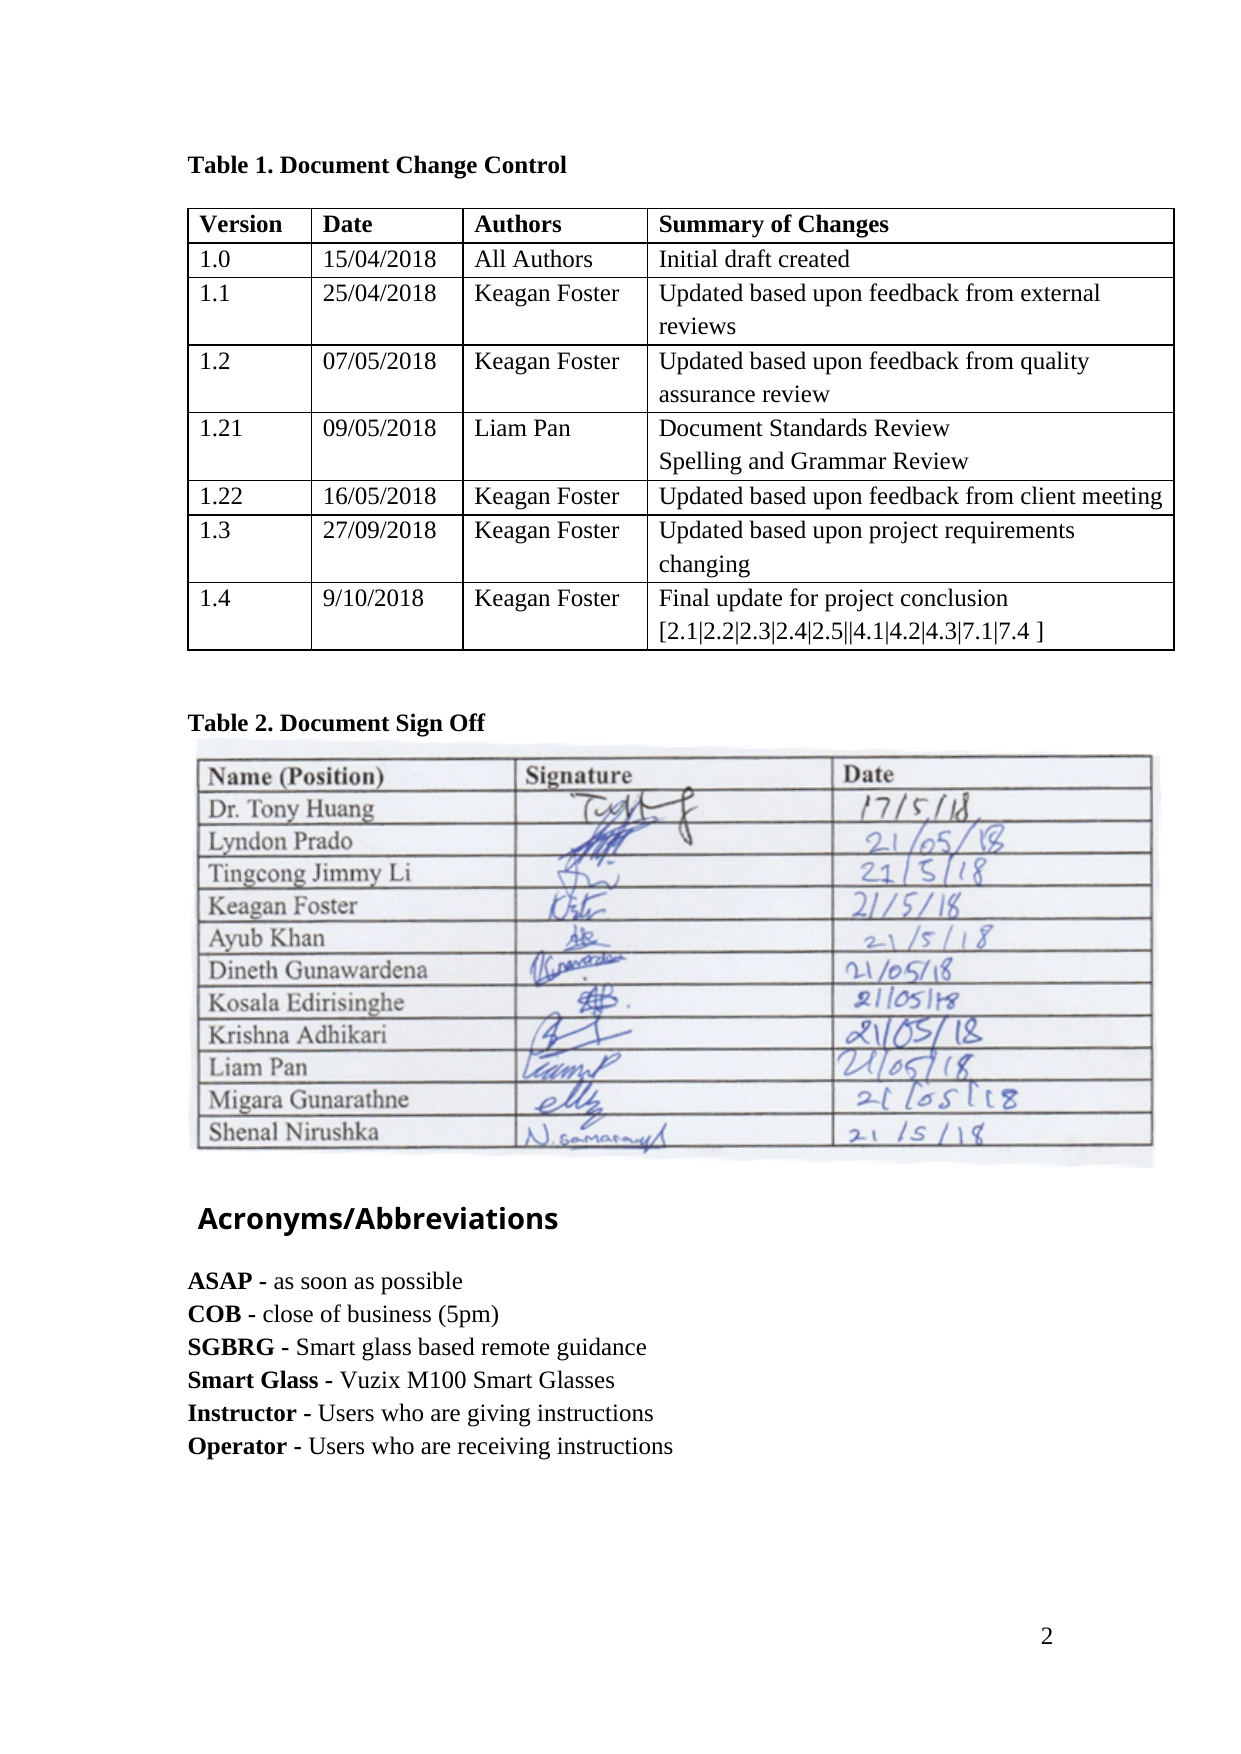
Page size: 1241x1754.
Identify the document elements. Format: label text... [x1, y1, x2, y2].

table_cell All Authors [464, 244, 647, 277]
table_cell 1.1 [189, 278, 311, 344]
picture [187, 737, 1163, 1168]
text Instructor - Users who are giving instructions [187, 1398, 1053, 1427]
table_cell Liam Pan [464, 413, 647, 479]
table_cell 1.2 [189, 346, 311, 412]
table_cell Updated based upon feedback from quality assurance review [648, 346, 1173, 412]
table_header Date [312, 209, 462, 242]
table_cell 9/10/2018 [312, 583, 462, 649]
table_cell Keagan Foster [464, 346, 647, 412]
table_cell Updated based upon project requirements changing [648, 516, 1173, 582]
text COB - close of business (5pm) [187, 1299, 1053, 1328]
table_cell 16/05/2018 [312, 481, 462, 514]
table_cell Initial draft created [648, 244, 1173, 277]
table_cell 15/04/2018 [312, 244, 462, 277]
text Smart Glass - Vuzix M100 Smart Glasses [187, 1365, 1053, 1394]
table_cell Updated based upon feedback from external reviews [648, 278, 1173, 344]
table_header Summary of Changes [648, 209, 1173, 242]
table_cell 1.0 [189, 244, 311, 277]
table_header Version [189, 209, 311, 242]
text ASAP - as soon as possible [187, 1266, 1053, 1295]
table_cell 1.3 [189, 516, 311, 582]
table_cell 07/05/2018 [312, 346, 462, 412]
text Table 2. Document Sign Off [187, 708, 1053, 737]
table_cell Keagan Foster [464, 481, 647, 514]
text Acronyms/Abbreviations [198, 1198, 1055, 1238]
table_cell 25/04/2018 [312, 278, 462, 344]
table_cell 27/09/2018 [312, 516, 462, 582]
table_cell Final update for project conclusion [2.1|2.2|2.3|2.4|2.5||4.1|4.2|4.3|7.1|7.4 ] [648, 583, 1173, 649]
text SGBRG - Smart glass based remote guidance [187, 1332, 1053, 1361]
table_cell Document Standards Review Spelling and Grammar Review [648, 413, 1173, 479]
table_cell 09/05/2018 [312, 413, 462, 479]
table_header Authors [464, 209, 647, 242]
table_cell Keagan Foster [464, 278, 647, 344]
text Operator - Users who are receiving instructions [187, 1431, 1053, 1460]
table_cell 1.4 [189, 583, 311, 649]
table_cell Updated based upon feedback from client meeting [648, 481, 1173, 514]
table_cell 1.22 [189, 481, 311, 514]
table_cell 1.21 [189, 413, 311, 479]
text Table 1. Document Change Control [187, 150, 1053, 179]
table_cell Keagan Foster [464, 516, 647, 582]
table_cell Keagan Foster [464, 583, 647, 649]
